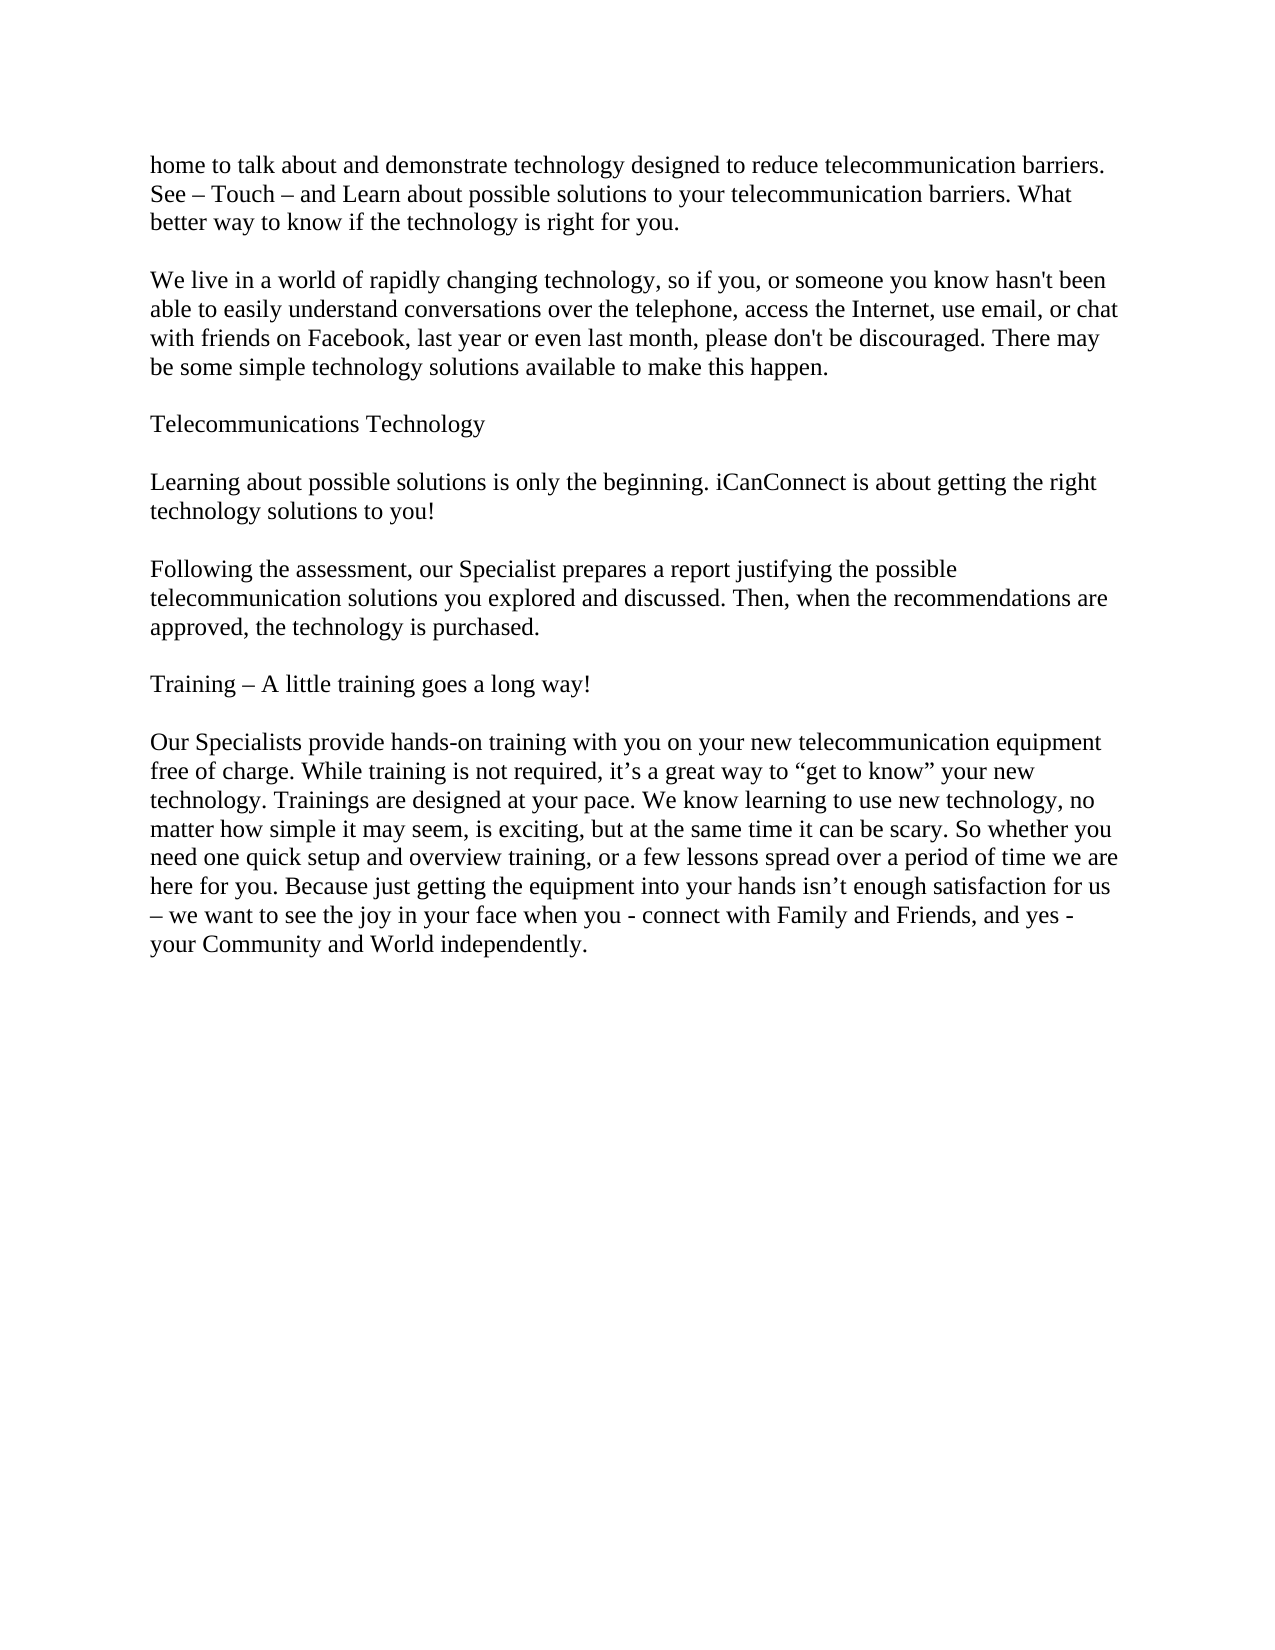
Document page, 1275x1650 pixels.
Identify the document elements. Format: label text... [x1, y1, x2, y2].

text Training – A little training goes a long way! [150, 669, 1125, 698]
text Learning about possible solutions is only the beginning. iCanConnect is about getting the right technology solutions to you! [150, 467, 1125, 525]
text We live in a world of rapidly changing technology, so if you, or someone you know hasn't been able to easily understand conversations over the telephone, access the Internet, use email, or chat with friends on Facebook, last year or even last month, please don't be discouraged. There may be some simple technology solutions available to make this happen. [150, 265, 1125, 380]
text Following the assessment, our Specialist prepares a report justifying the possible telecommunication solutions you explored and discussed. Then, when the recommendations are approved, the technology is purchased. [150, 554, 1125, 640]
text better way to know if the technology is right for you. [150, 207, 1125, 236]
text Telecommunications Technology [150, 409, 1125, 438]
text Our Specialists provide hands-on training with you on your new telecommunication equipment free of charge. While training is not required, it’s a great way to “get to know” your new technology. Trainings are designed at your pace. We know learning to use new technology, no matter how simple it may seem, is exciting, but at the same time it can be scary. So whether you need one quick setup and overview training, or a few lessons spread over a period of time we are here for you. Because just getting the equipment into your hands isn’t enough satisfaction for us – we want to see the joy in your face when you - connect with Family and Friends, and yes - your Community and World independently. [150, 727, 1125, 957]
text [150, 150, 1125, 207]
